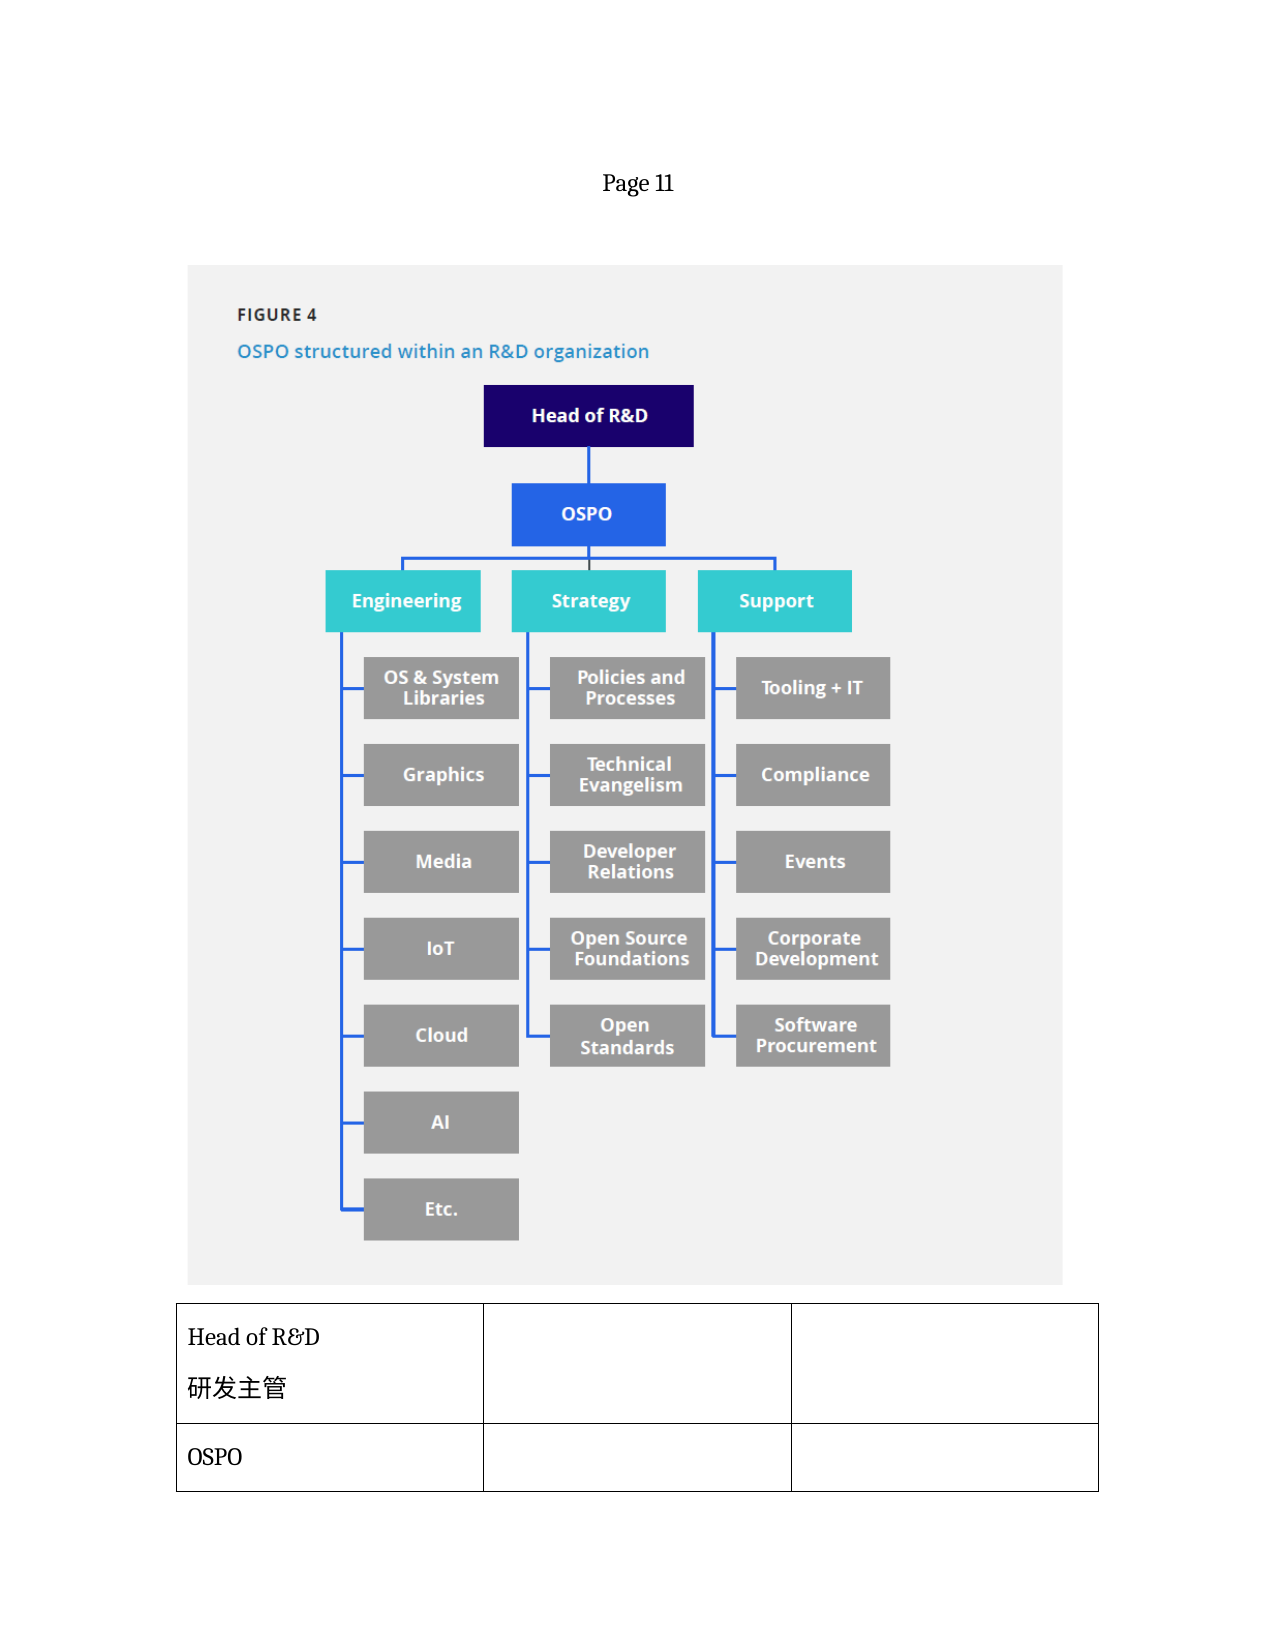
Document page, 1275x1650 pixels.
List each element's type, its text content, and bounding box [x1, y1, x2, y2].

table_header Head of R&D 研发主管 [177, 1304, 483, 1423]
picture [187, 265, 1063, 1285]
table_header [792, 1304, 1098, 1423]
table_cell [792, 1424, 1098, 1491]
table_cell OSPO 开源办公室 [177, 1424, 483, 1491]
table_cell [484, 1424, 791, 1491]
table_header [484, 1304, 791, 1423]
text Page 11 [187, 169, 1087, 197]
